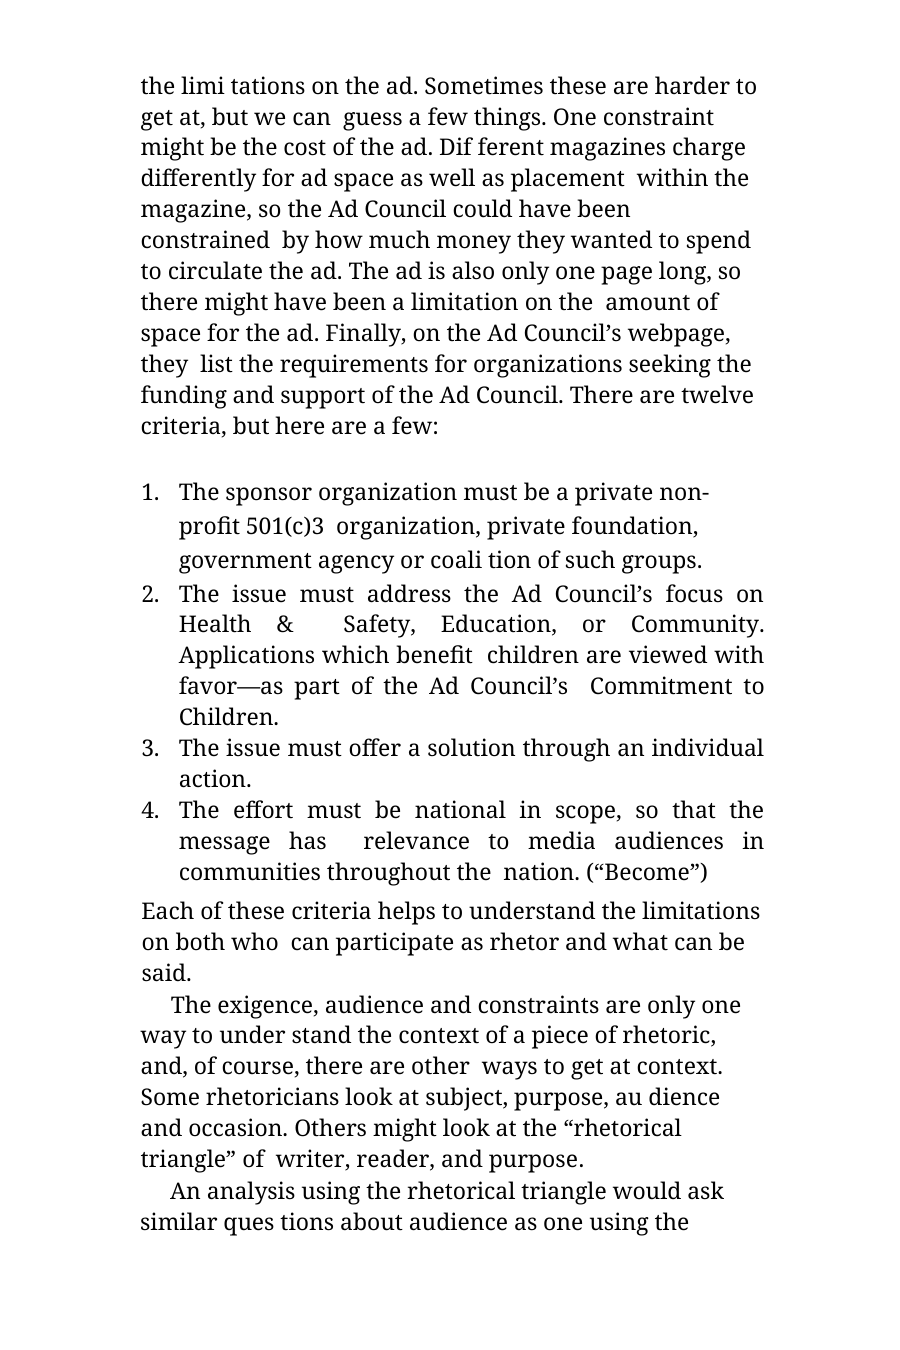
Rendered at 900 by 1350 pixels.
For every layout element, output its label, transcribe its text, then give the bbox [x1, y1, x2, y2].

list The effort must be national in scope, so that the message has relevance to media audiences in communities throughout the nation. (“Become”) [141, 794, 765, 887]
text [140, 1175, 765, 1237]
list The sponsor organization must be a private non-profit 501(c)3 organization, private foundation, government agency or coali tion of such groups. [141, 476, 765, 575]
text The exigence, audience and constraints are only one way to under stand the context of a piece of rhetoric, and, of course, there are other ways to get at context. Some rhetoricians look at subject, purpose, au dience and occasion. Others might look at the “rhetorical triangle” of writer, reader, and purpose. [140, 989, 765, 1174]
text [140, 70, 765, 441]
list The issue must offer a solution through an individual action. [141, 732, 765, 794]
list The issue must address the Ad Council’s focus on Health & Safety, Education, or Community. Applications which benefit children are viewed with favor—as part of the Ad Council’s Commitment to Children. [141, 577, 765, 732]
text Each of these criteria helps to understand the limitations on both who can participate as rhetor and what can be said. [141, 895, 765, 988]
